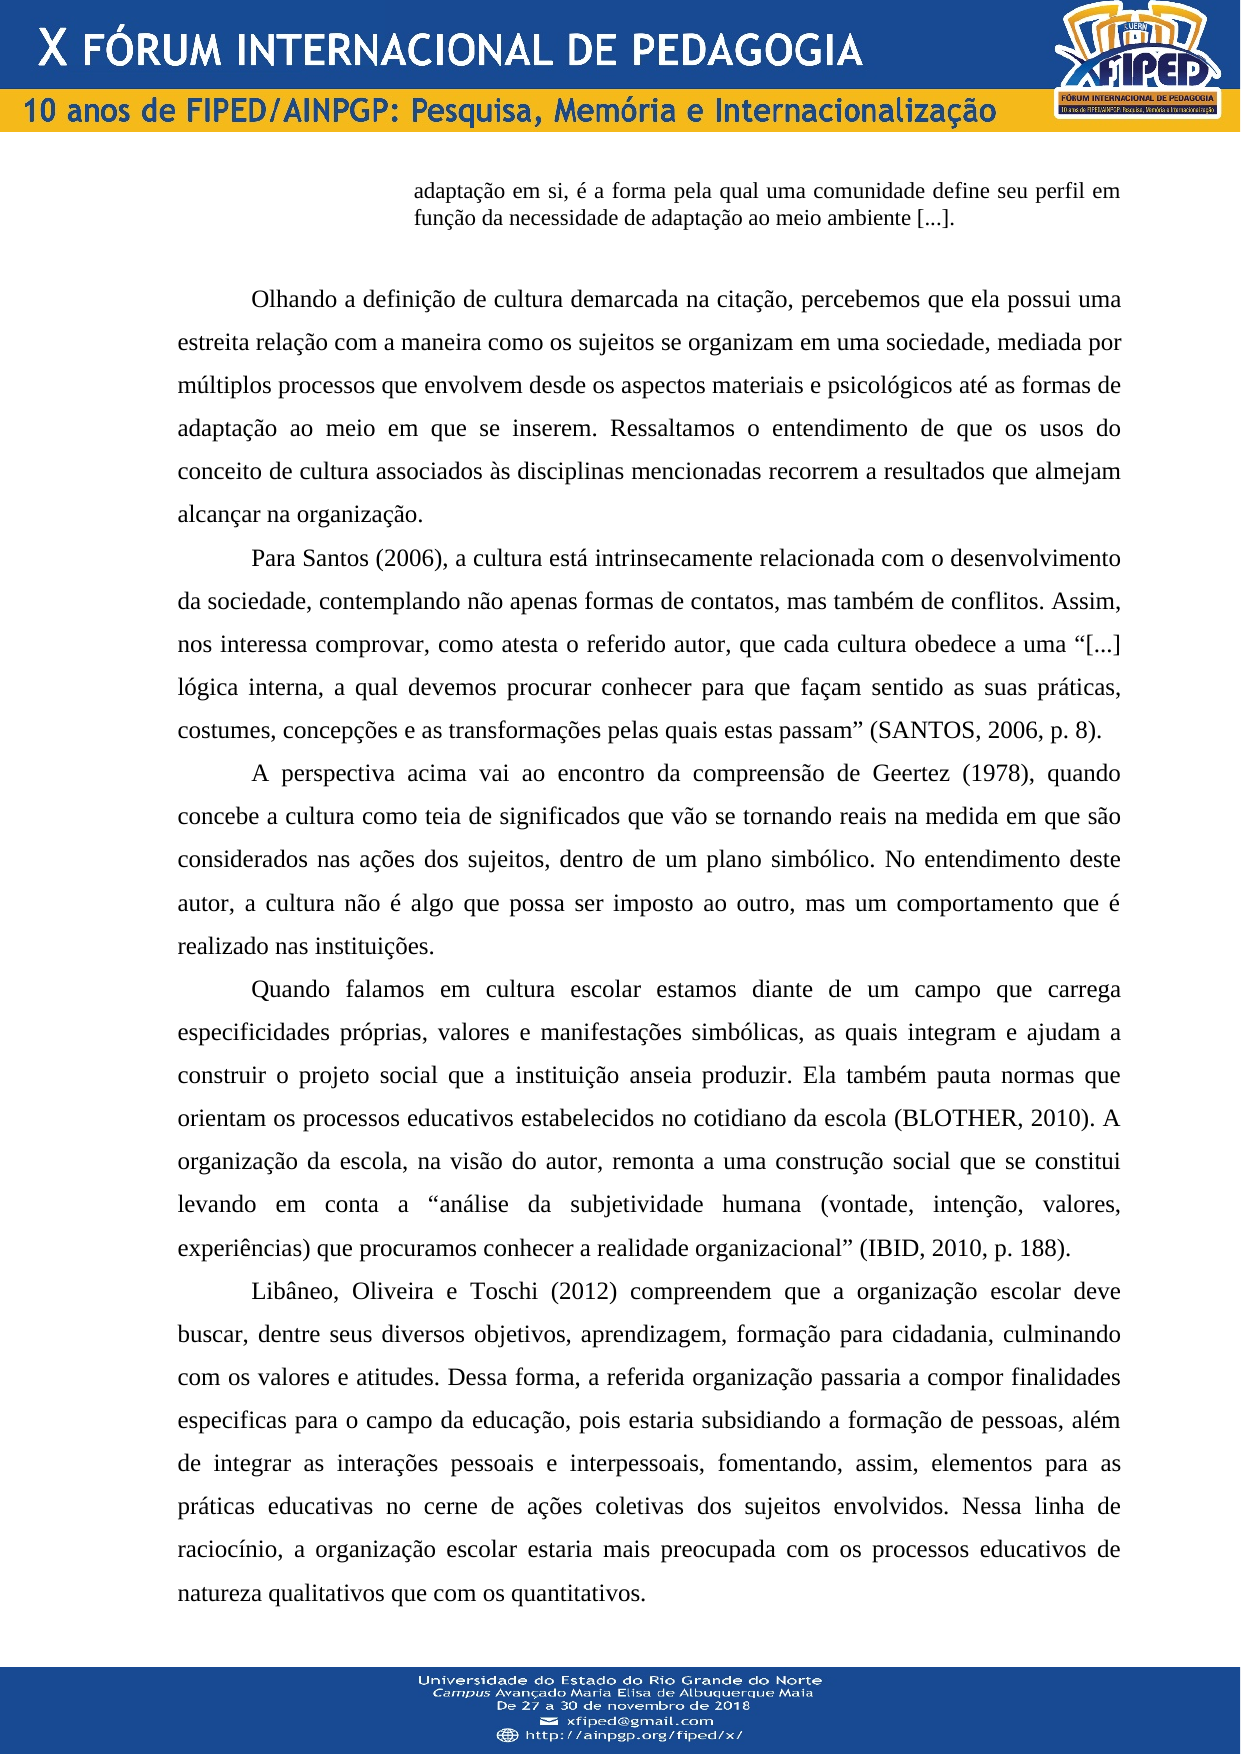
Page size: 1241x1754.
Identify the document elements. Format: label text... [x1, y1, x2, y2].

text Libâneo, Oliveira e Toschi (2012) compreendem que a organização escolar deve buscar, dentre seus diversos objetivos, aprendizagem, formação para cidadania, culminando com os valores e atitudes. Dessa forma, a referida organização passaria a compor finalidades especificas para o campo da educação, pois estaria subsidiando a formação de pessoas, além de integrar as interações pessoais e interpessoais, fomentando, assim, elementos para as práticas educativas no cerne de ações coletivas dos sujeitos envolvidos. Nessa linha de raciocínio, a organização escolar estaria mais preocupada com os processos educativos de natureza qualitativos que com os quantitativos. [177, 1276, 1122, 1606]
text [413, 177, 1122, 230]
text Para Santos (2006), a cultura está intrinsecamente relacionada com o desenvolvimento da sociedade, contemplando não apenas formas de contatos, mas também de conflitos. Assim, nos interessa comprovar, como atesta o referido autor, que cada cultura obedece a uma “[...] lógica interna, a qual devemos procurar conhecer para que façam sentido as suas práticas, costumes, concepções e as transformações pelas quais estas passam” (SANTOS, 2006, p. 8). [177, 543, 1122, 744]
text Quando falamos em cultura escolar estamos diante de um campo que carrega especificidades próprias, valores e manifestações simbólicas, as quais integram e ajudam a construir o projeto social que a instituição anseia produzir. Ela também pauta normas que orientam os processos educativos estabelecidos no cotidiano da escola (BLOTHER, 2010). A organização da escola, na visão do autor, remonta a uma construção social que se constitui levando em conta a “análise da subjetividade humana (vontade, intenção, valores, experiências) que procuramos conhecer a realidade organizacional” (IBID, 2010, p. 188). [177, 974, 1122, 1261]
picture [0, 0, 1241, 132]
picture [0, 1667, 1241, 1754]
text A perspectiva acima vai ao encontro da compreensão de Geertez (1978), quando concebe a cultura como teia de significados que vão se tornando reais na medida em que são considerados nas ações dos sujeitos, dentro de um plano simbólico. No entendimento deste autor, a cultura não é algo que possa ser imposto ao outro, mas um comportamento que é realizado nas instituições. [177, 758, 1122, 959]
text Olhando a definição de cultura demarcada na citação, percebemos que ela possui uma estreita relação com a maneira como os sujeitos se organizam em uma sociedade, mediada por múltiplos processos que envolvem desde os aspectos materiais e psicológicos até as formas de adaptação ao meio em que se inserem. Ressaltamos o entendimento de que os usos do conceito de cultura associados às disciplinas mencionadas recorrem a resultados que almejam alcançar na organização. [177, 284, 1122, 528]
